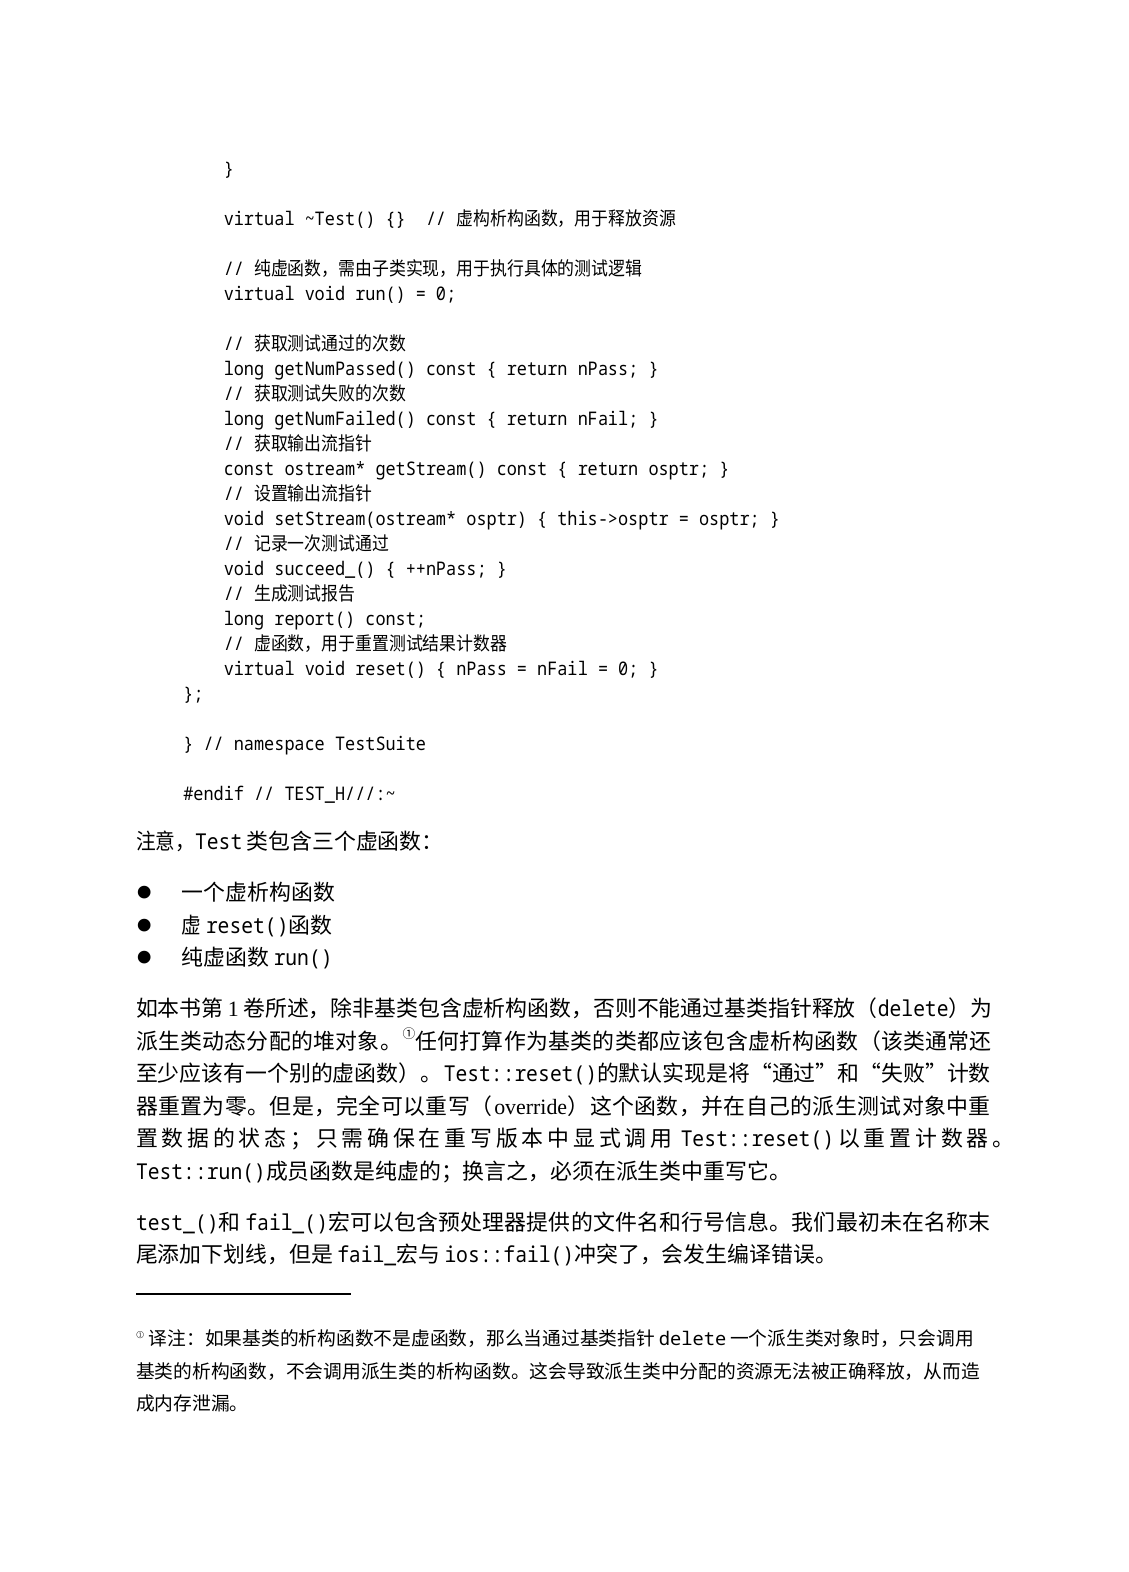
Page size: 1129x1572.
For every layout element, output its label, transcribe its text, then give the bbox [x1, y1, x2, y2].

text 注意，Test类包含三个虚函数： [136, 823, 992, 856]
text // 记录一次测试通过 [183, 530, 992, 555]
text long report() const; [183, 605, 992, 630]
text #endif // TEST_H///:~ [183, 780, 992, 805]
list 虚reset()函数 [136, 907, 992, 939]
text // 虚函数，用于重置测试结果计数器 [183, 630, 992, 655]
text virtual void run() = 0; [183, 280, 992, 305]
text long getNumPassed() const { return nPass; } [183, 355, 992, 380]
text long getNumFailed() const { return nFail; } [183, 405, 992, 430]
text // 设置输出流指针 [183, 480, 992, 505]
list 纯虚函数run() [136, 939, 992, 972]
text // 获取测试失败的次数 [183, 380, 992, 405]
text const ostream* getStream() const { return osptr; } [183, 455, 992, 480]
text void succeed_() { ++nPass; } [183, 555, 992, 580]
text // 获取测试通过的次数 [183, 330, 992, 355]
text } [183, 155, 992, 180]
text // 获取输出流指针 [183, 430, 992, 455]
text }; [183, 680, 992, 705]
text void setStream(ostream* osptr) { this->osptr = osptr; } [183, 505, 992, 530]
text virtual ~Test() {} // 虚构析构函数，用于释放资源 [183, 205, 992, 230]
text // 纯虚函数，需由子类实现，用于执行具体的测试逻辑 [183, 255, 992, 280]
text test_()和fail_()宏可以包含预处理器提供的文件名和行号信息。我们最初未在名称末尾添加下划线，但是fail_宏与ios::fail()冲突了，会发生编译错误。 [136, 1204, 992, 1269]
text } // namespace TestSuite [183, 730, 992, 755]
text 如本书第1卷所述，除非基类包含虚析构函数，否则不能通过基类指针释放（delete）为派生类动态分配的堆对象。任何打算作为基类的类都应该包含虚析构函数（该类通常还至少应该有一个别的虚函数）。Test::reset()的默认实现是将“通过”和“失败”计数器重置为零。但是，完全可以重写（override）这个函数，并在自己的派生测试对象中重置数据的状态；只需确保在重写版本中显式调用Test::reset()以重置计数器。Test::run()成员函数是纯虚的；换言之，必须在派生类中重写它。 [136, 991, 992, 1186]
list 一个虚析构函数 [136, 874, 992, 907]
text virtual void reset() { nPass = nFail = 0; } [183, 655, 992, 680]
text // 生成测试报告 [183, 580, 992, 605]
